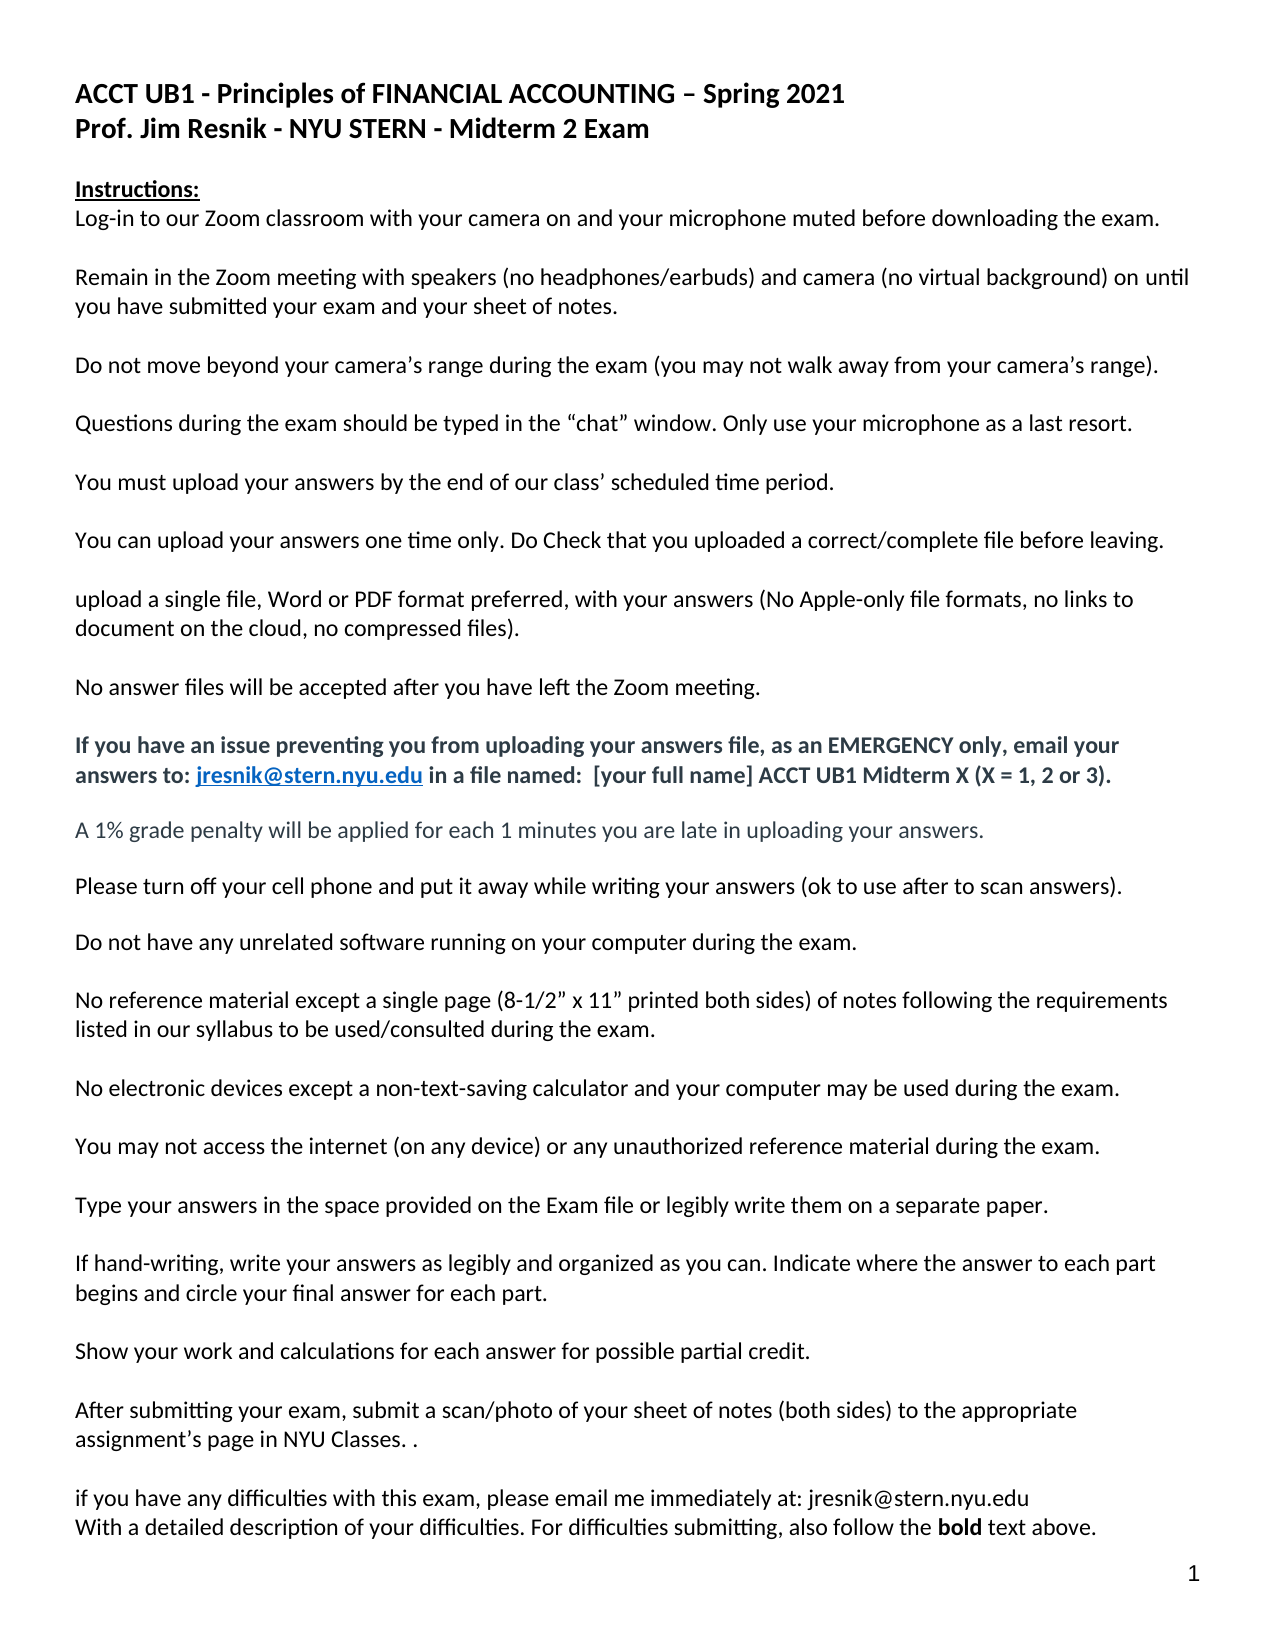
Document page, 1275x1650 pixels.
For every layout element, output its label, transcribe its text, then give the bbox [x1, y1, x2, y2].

text if you have any difficulties with this exam, please email me immediately at: jresnik@stern.nyu.edu [75, 1483, 1200, 1512]
text ACCT UB1 - Principles of FINANCIAL ACCOUNTING – Spring 2021 [75, 75, 1200, 111]
text Show your work and calculations for each answer for possible partial credit. [75, 1336, 1200, 1366]
text Questions during the exam should be typed in the “chat” window. Only use your microphone as a last resort. [75, 408, 1200, 438]
text A 1% grade penalty will be applied for each 1 minutes you are late in uploading your answers. [75, 815, 1200, 871]
text No reference material except a single page (8-1/2” x 11” printed both sides) of notes following the requirements listed in our syllabus to be used/consulted during the exam. [75, 985, 1200, 1044]
text If hand-writing, write your answers as legibly and organized as you can. Indicate where the answer to each part begins and circle your final answer for each part. [75, 1248, 1200, 1307]
text You must upload your answers by the end of our class’ scheduled time period. [75, 467, 1200, 496]
text Remain in the Zoom meeting with speakers (no headphones/earbuds) and camera (no virtual background) on until you have submitted your exam and your sheet of notes. [75, 262, 1200, 321]
text Instructions: Log-in to our Zoom classroom with your camera on and your microphone muted before downloading the exam. [75, 174, 1200, 233]
text No answer files will be accepted after you have left the Zoom meeting. If you have an issue preventing you from uploading your answers file, as an EMERGENCY only, email your answers to: jresnik@stern.nyu.edu in a file named: [your full name] ACCT UB1 Midterm X (X = 1, 2 or 3). [75, 672, 1200, 815]
text Type your answers in the space provided on the Exam file or legibly write them on a separate paper. [75, 1190, 1200, 1219]
text Please turn off your cell phone and put it away while writing your answers (ok to use after to scan answers). [75, 871, 1200, 900]
text With a detailed description of your difficulties. For difficulties submitting, also follow the bold text above. [75, 1512, 1200, 1541]
text You may not access the internet (on any device) or any unauthorized reference material during the exam. [75, 1131, 1200, 1161]
text Do not move beyond your camera’s range during the exam (you may not walk away from your camera’s range). [75, 350, 1200, 379]
text Prof. Jim Resnik - NYU STERN - Midterm 2 Exam [75, 111, 1200, 146]
text After submitting your exam, submit a scan/photo of your sheet of notes (both sides) to the appropriate assignment’s page in NYU Classes. . [75, 1395, 1200, 1453]
text You can upload your answers one time only. Do Check that you uploaded a correct/complete file before leaving. [75, 526, 1200, 555]
text upload a single file, Word or PDF format preferred, with your answers (No Apple-only file formats, no links to document on the cloud, no compressed files). [75, 584, 1200, 643]
text Do not have any unrelated software running on your computer during the exam. [75, 927, 1200, 956]
text No electronic devices except a non-text-saving calculator and your computer may be used during the exam. [75, 1073, 1200, 1102]
